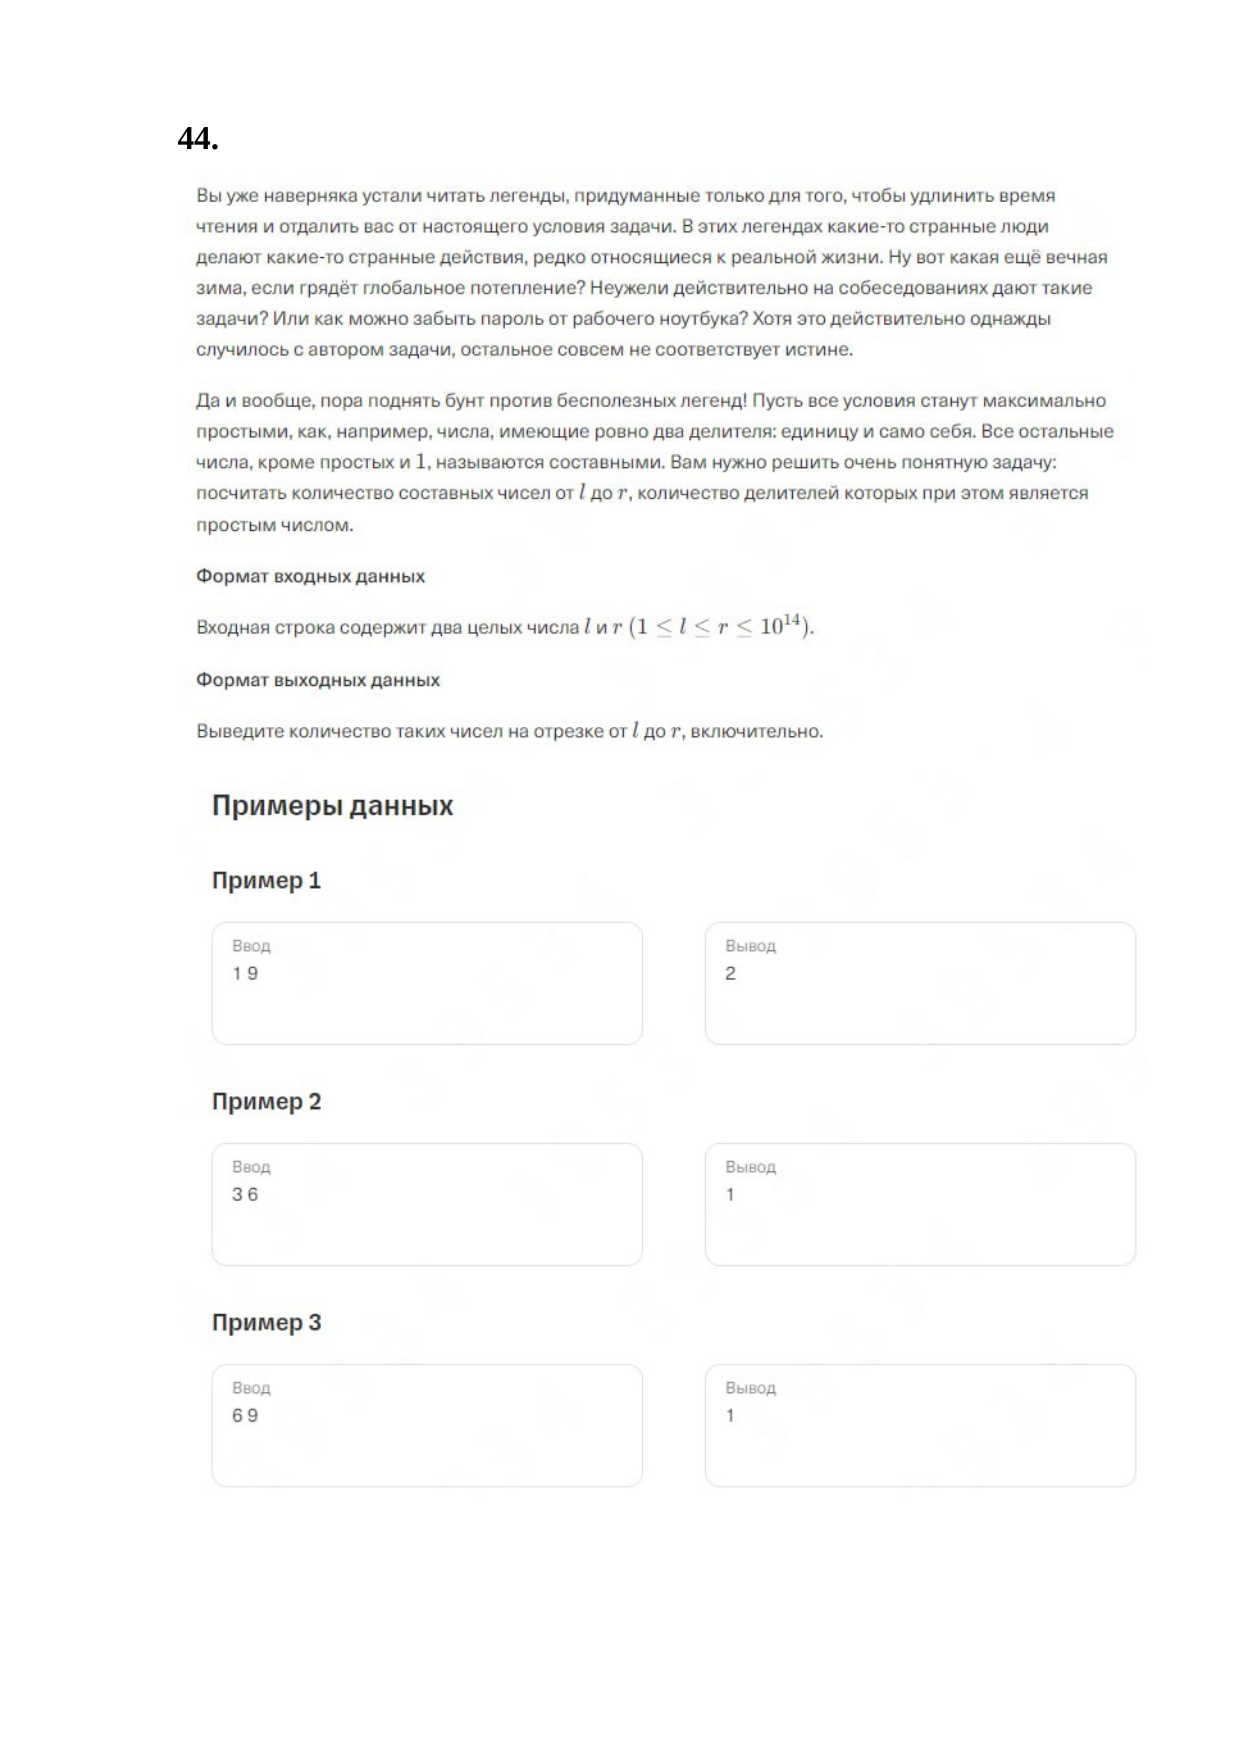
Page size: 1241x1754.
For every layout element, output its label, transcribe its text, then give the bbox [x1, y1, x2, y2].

text 44. [177, 118, 1152, 156]
picture [177, 769, 1152, 1499]
picture [177, 175, 1152, 753]
